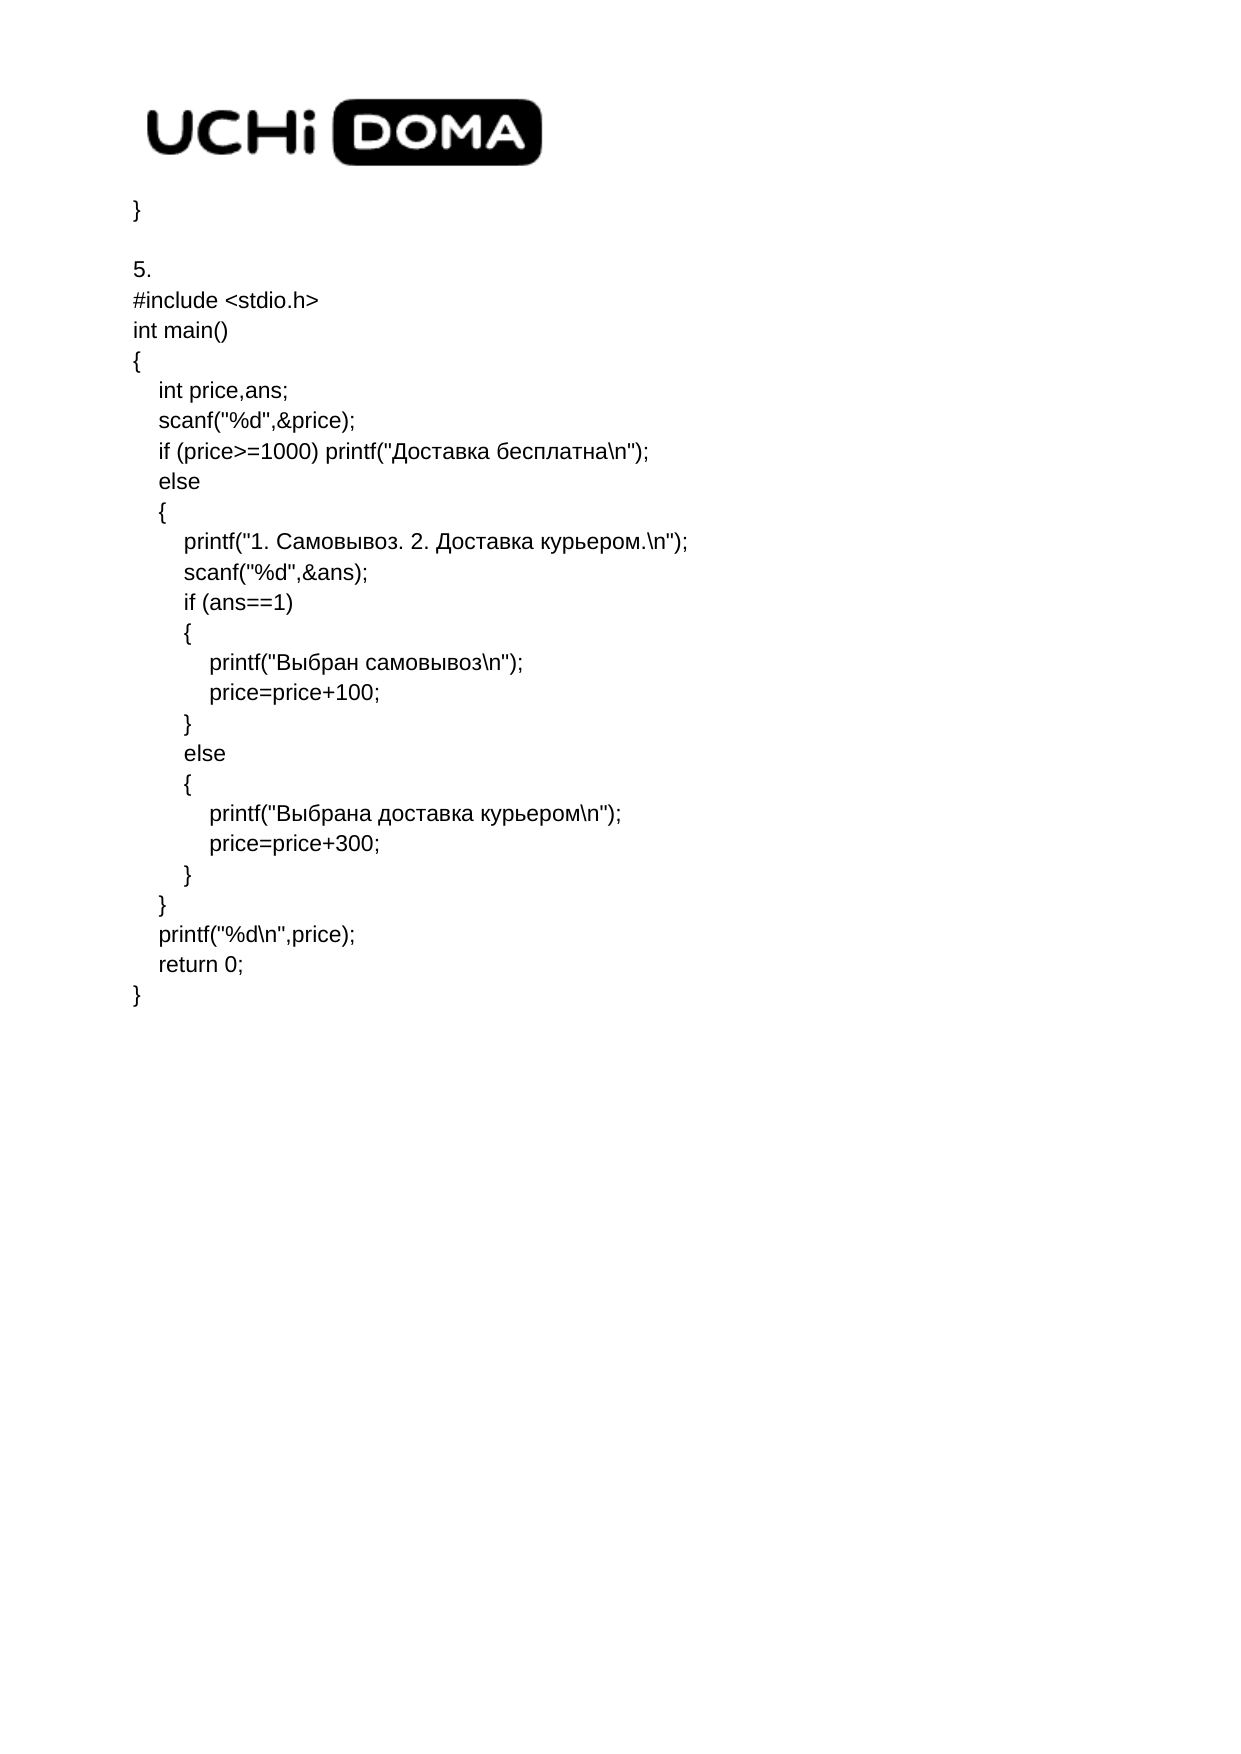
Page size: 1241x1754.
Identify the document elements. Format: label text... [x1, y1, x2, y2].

text printf("Выбран самовывоз\n"); [133, 649, 1090, 676]
text printf("Выбрана доставка курьером\n"); [133, 800, 1090, 827]
text else [133, 740, 1090, 766]
text } [133, 196, 1090, 222]
text scanf("%d",&ans); [133, 558, 1090, 585]
text price=price+300; [133, 830, 1090, 857]
text int price,ans; [133, 377, 1090, 404]
text else [133, 468, 1090, 494]
text } [133, 709, 1090, 736]
text { [133, 498, 1090, 524]
text } [133, 981, 1090, 1008]
text { [133, 347, 1090, 373]
text if (ans==1) [133, 589, 1090, 615]
text price=price+100; [133, 679, 1090, 706]
text return 0; [133, 951, 1090, 978]
text printf("%d\n",price); [133, 921, 1090, 947]
text int main() [133, 317, 1090, 343]
text #include <stdio.h> [133, 287, 1090, 313]
text 5. [133, 256, 1090, 283]
text { [133, 770, 1090, 796]
picture [132, 75, 561, 193]
text printf("1. Самовывоз. 2. Доставка курьером.\n"); [133, 528, 1090, 555]
text if (price>=1000) printf("Доставка бесплатна\n"); [133, 438, 1090, 464]
text { [133, 619, 1090, 645]
text } [133, 891, 1090, 917]
text scanf("%d",&price); [133, 407, 1090, 434]
text } [133, 861, 1090, 887]
